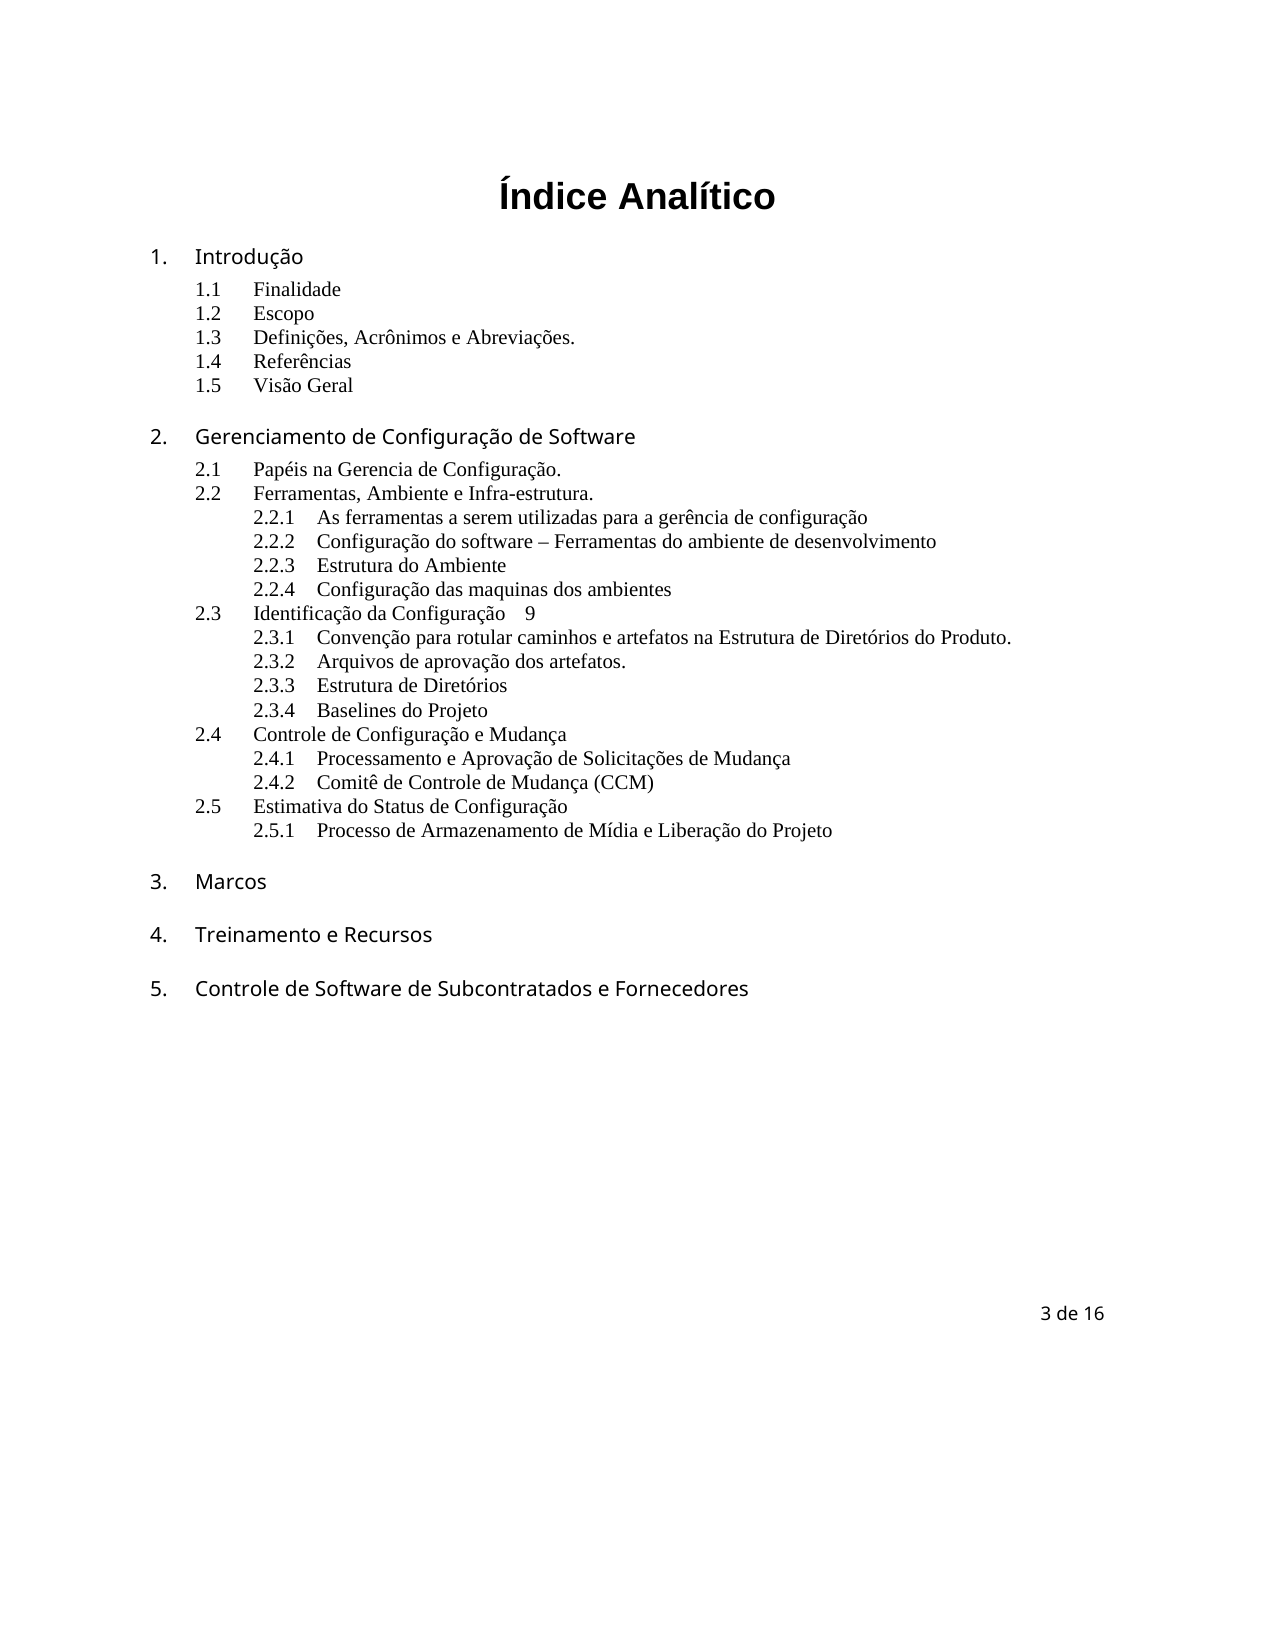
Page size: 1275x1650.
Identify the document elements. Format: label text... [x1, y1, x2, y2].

text 1.4 Referências [195, 349, 1050, 373]
text 2.3.3 Estrutura de Diretórios [253, 673, 1125, 697]
text 1. Introdução [150, 242, 1050, 271]
text 2. Gerenciamento de Configuração de Software [150, 422, 1050, 451]
text 5. Controle de Software de Subcontratados e Fornecedores [150, 974, 1050, 1002]
text 4. Treinamento e Recursos [150, 920, 1050, 949]
text 2.3.4 Baselines do Projeto [253, 697, 1125, 722]
text 3. Marcos [150, 867, 1050, 895]
text Índice Analítico [150, 174, 1125, 217]
text 2.2.4 Configuração das maquinas dos ambientes [253, 577, 1125, 601]
text 2.3 Identificação da Configuração 9 [195, 601, 1050, 625]
text 2.2.2 Configuração do software – Ferramentas do ambiente de desenvolvimento [253, 529, 1125, 553]
text 2.4.1 Processamento e Aprovação de Solicitações de Mudança [253, 746, 1125, 770]
text 2.4 Controle de Configuração e Mudança [195, 722, 1050, 746]
text 2.2 Ferramentas, Ambiente e Infra-estrutura. [195, 481, 1050, 505]
text 2.1 Papéis na Gerencia de Configuração. [195, 457, 1050, 481]
text 1.3 Definições, Acrônimos e Abreviações. [195, 325, 1050, 349]
text 1.2 Escopo [195, 301, 1050, 325]
text 2.2.1 As ferramentas a serem utilizadas para a gerência de configuração [253, 505, 1125, 529]
text 2.4.2 Comitê de Controle de Mudança (CCM) [253, 770, 1125, 794]
text 2.3.2 Arquivos de aprovação dos artefatos. [253, 649, 1125, 673]
text 1.5 Visão Geral [195, 373, 1050, 397]
text 1.1 Finalidade [195, 277, 1050, 301]
text 2.2.3 Estrutura do Ambiente [253, 553, 1125, 577]
text 2.5.1 Processo de Armazenamento de Mídia e Liberação do Projeto [253, 818, 1125, 842]
text 2.3.1 Convenção para rotular caminhos e artefatos na Estrutura de Diretórios do Produto. [253, 625, 1125, 649]
text 2.5 Estimativa do Status de Configuração [195, 794, 1050, 818]
